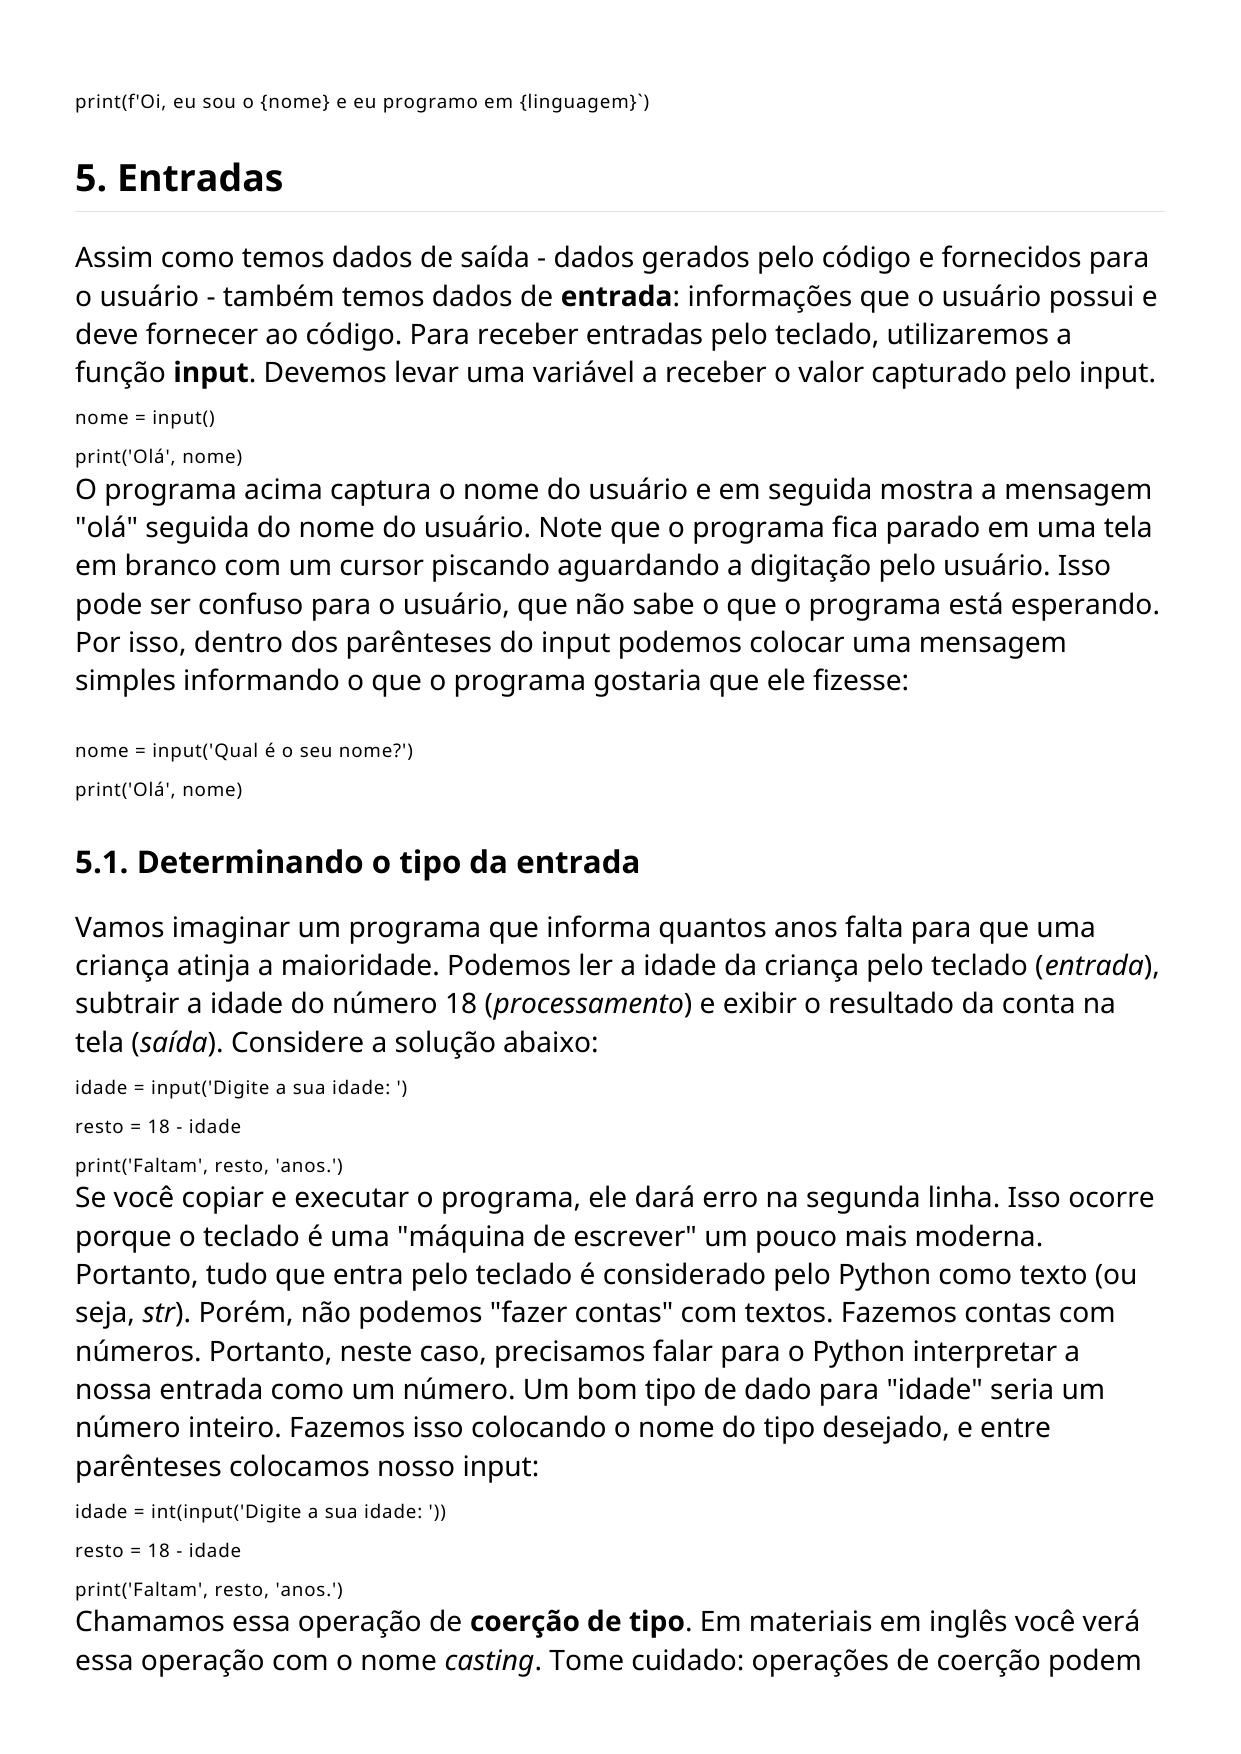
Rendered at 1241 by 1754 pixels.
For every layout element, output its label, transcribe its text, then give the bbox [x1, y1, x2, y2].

text resto = 18 - idade [75, 1099, 1165, 1139]
text idade = input('Digite a sua idade: ') [75, 1061, 1165, 1099]
text print(f'Oi, eu sou o {nome} e eu programo em {linguagem}`) [75, 75, 1165, 114]
text nome = input('Qual é o seu nome?') [75, 724, 1165, 763]
text print('Faltam', resto, 'anos.') [75, 1562, 1165, 1602]
text Assim como temos dados de saída - dados gerados pelo código e fornecidos para o usuário - também temos dados de entrada: informações que o usuário possui e deve fornecer ao código. Para receber entradas pelo teclado, utilizaremos a função input. Devemos levar uma variável a receber o valor capturado pelo input. [75, 237, 1165, 391]
text print('Olá', nome) [75, 763, 1165, 802]
text Se você copiar e executar o programa, ele dará erro na segunda linha. Isso ocorre porque o teclado é uma "máquina de escrever" um pouco mais moderna. Portanto, tudo que entra pelo teclado é considerado pelo Python como texto (ou seja, str). Porém, não podemos "fazer contas" com textos. Fazemos contas com números. Portanto, neste caso, precisamos falar para o Python interpretar a nossa entrada como um número. Um bom tipo de dado para "idade" seria um número inteiro. Fazemos isso colocando o nome do tipo desejado, e entre parênteses colocamos nosso input: [75, 1178, 1165, 1484]
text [75, 1602, 1165, 1678]
text print('Faltam', resto, 'anos.') [75, 1139, 1165, 1178]
text print('Olá', nome) [75, 430, 1165, 469]
text O programa acima captura o nome do usuário e em seguida mostra a mensagem "olá" seguida do nome do usuário. Note que o programa fica parado em uma tela em branco com um cursor piscando aguardando a digitação pelo usuário. Isso pode ser confuso para o usuário, que não sabe o que o programa está esperando. Por isso, dentro dos parênteses do input podemos colocar uma mensagem simples informando o que o programa gostaria que ele fizesse: [75, 469, 1165, 699]
text Vamos imaginar um programa que informa quantos anos falta para que uma criança atinja a maioridade. Podemos ler a idade da criança pelo teclado (entrada), subtrair a idade do número 18 (processamento) e exibir o resultado da conta na tela (saída). Considere a solução abaixo: [75, 907, 1165, 1061]
text 5.1. Determinando o tipo da entrada [75, 839, 1165, 882]
text nome = input() [75, 391, 1165, 430]
text 5. Entradas [75, 152, 1165, 211]
text idade = int(input('Digite a sua idade: ')) [75, 1484, 1165, 1523]
text resto = 18 - idade [75, 1523, 1165, 1562]
